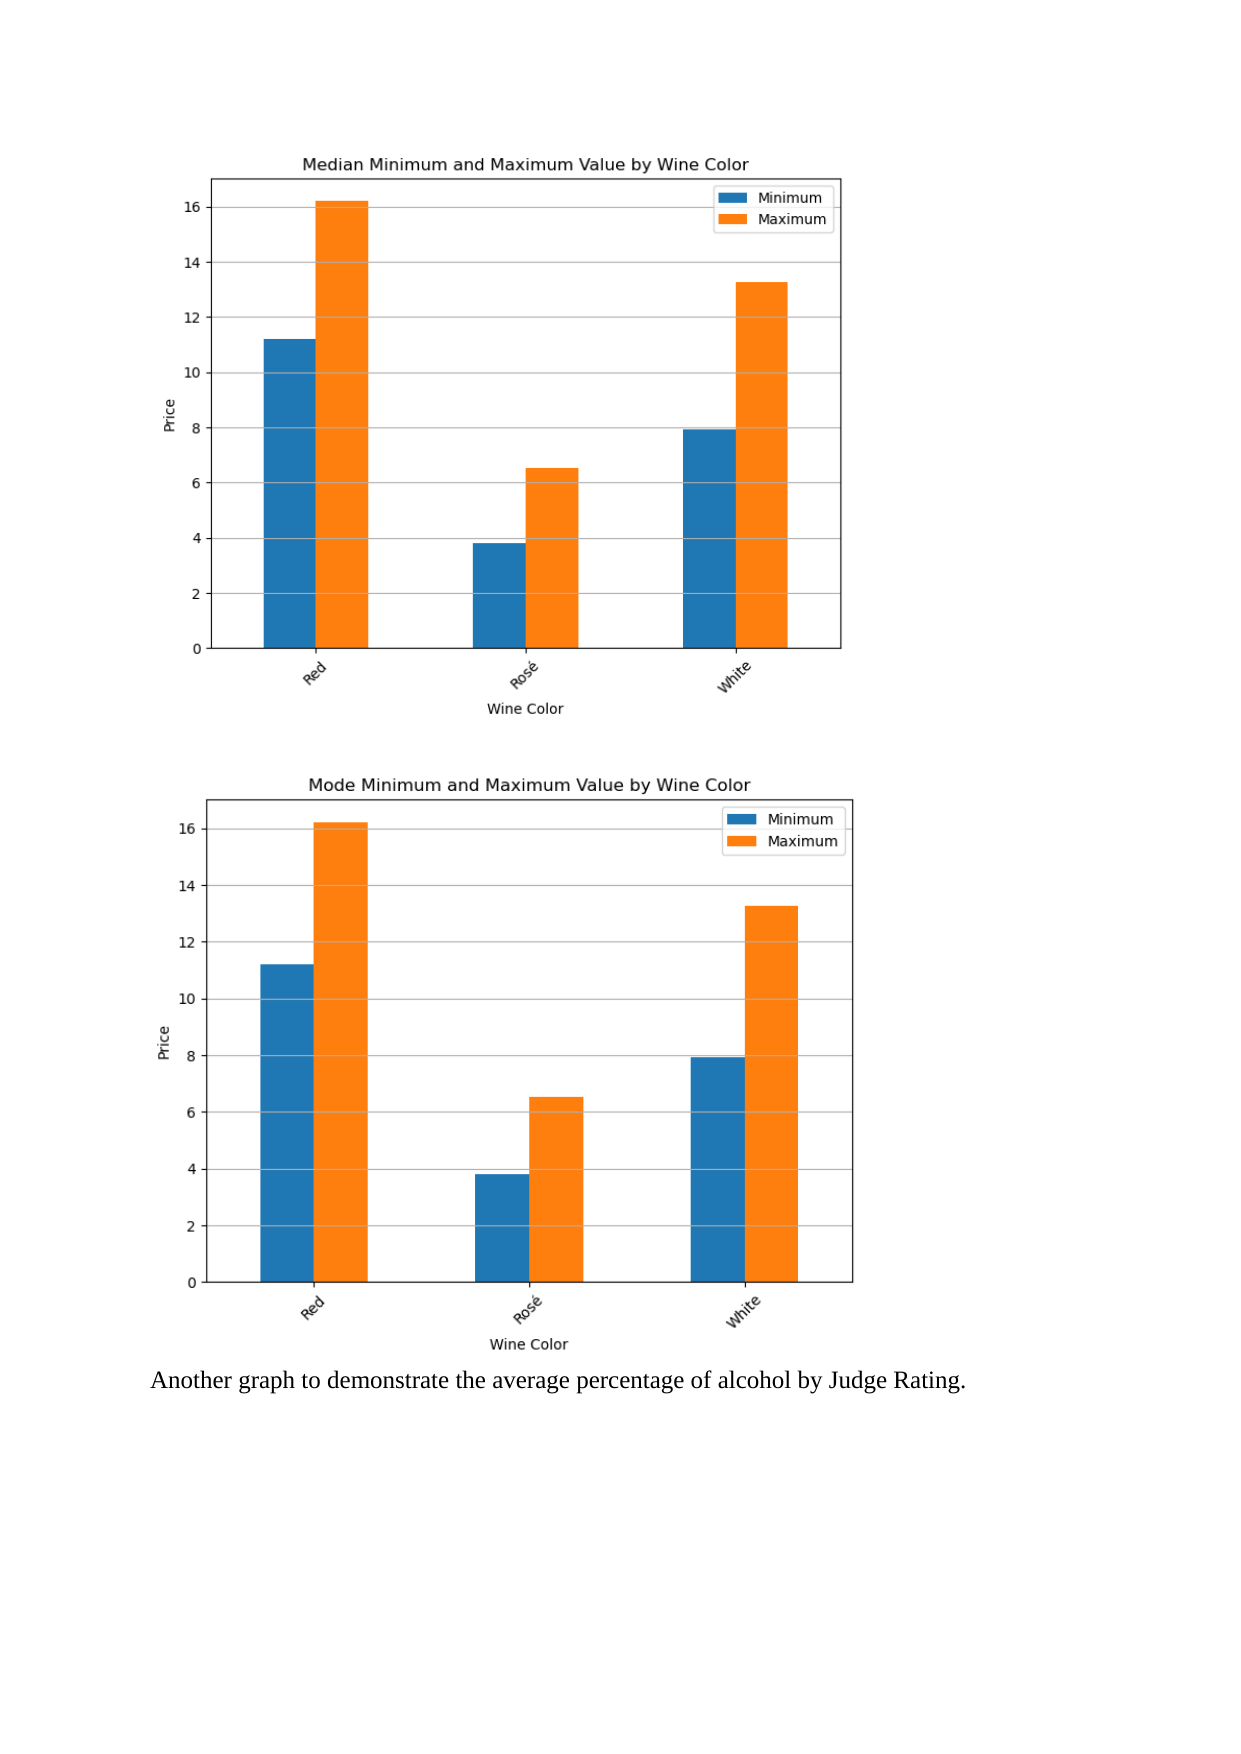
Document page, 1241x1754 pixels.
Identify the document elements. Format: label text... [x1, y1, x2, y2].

picture [150, 767, 897, 1360]
text Another graph to demonstrate the average percentage of alcohol by Judge Rating. [150, 1365, 1090, 1394]
picture [150, 150, 882, 726]
